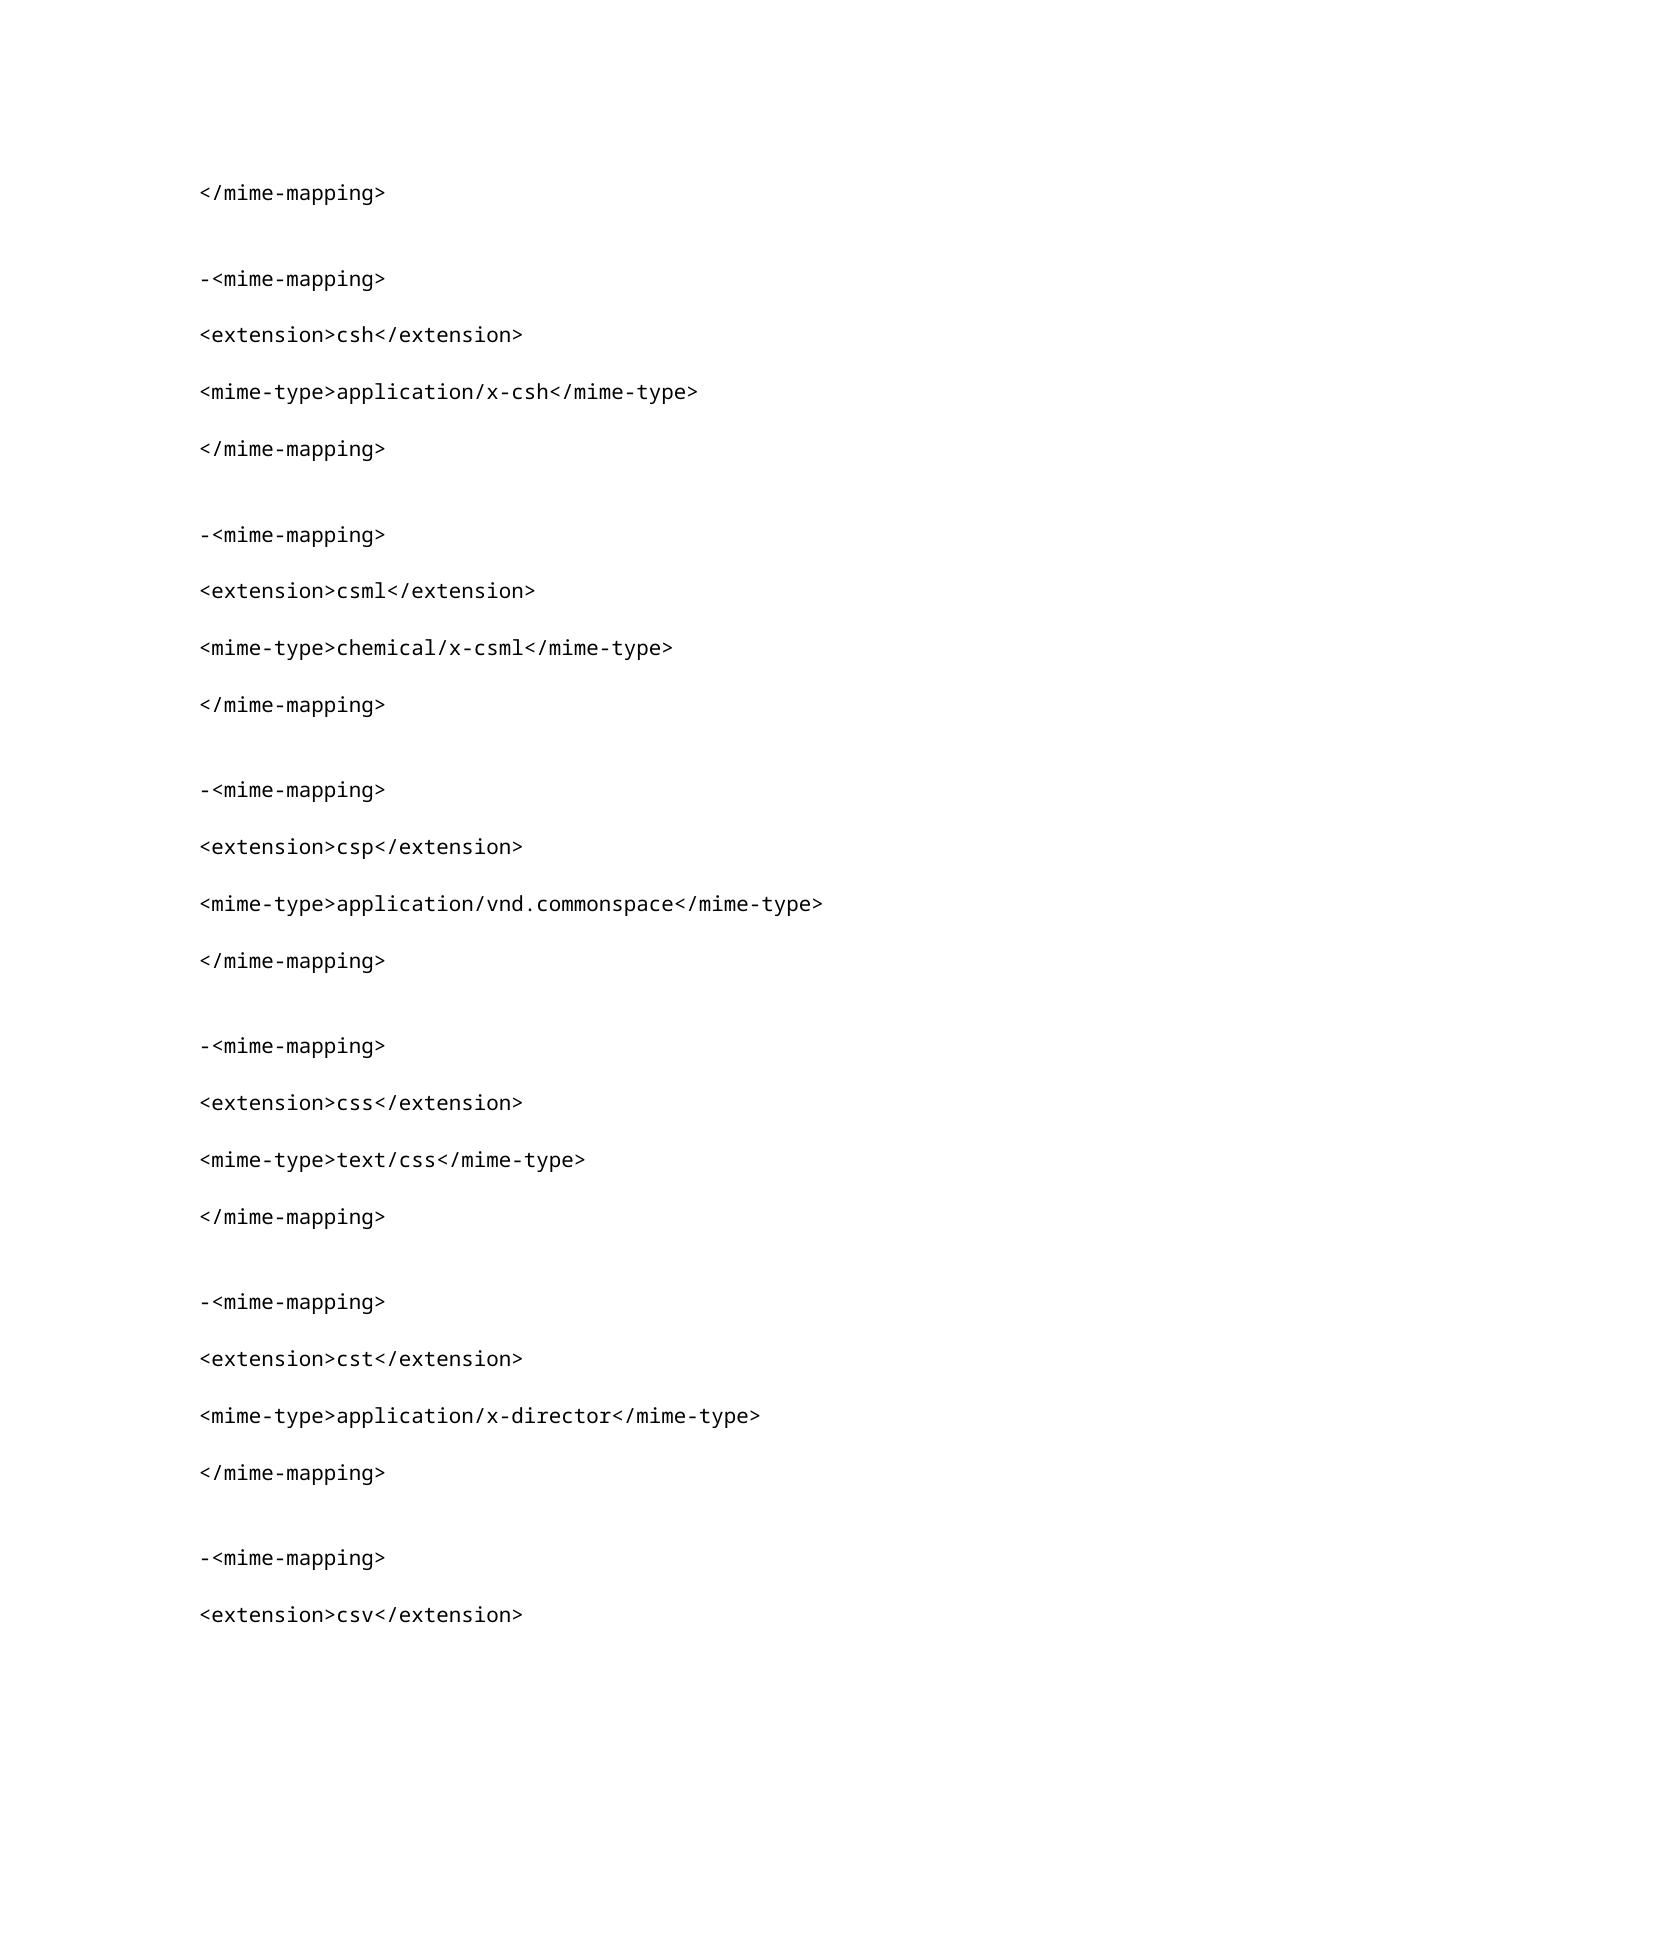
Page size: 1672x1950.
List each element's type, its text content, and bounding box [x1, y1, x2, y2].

text <mime-type>application/vnd.commonspace</mime-type> [198, 889, 1473, 918]
text -<mime-mapping> [198, 1287, 1473, 1316]
text </mime-mapping> [198, 434, 1473, 463]
text -<mime-mapping> [198, 264, 1473, 292]
text -<mime-mapping> [198, 1543, 1473, 1572]
text -<mime-mapping> [198, 1032, 1473, 1060]
text <extension>csh</extension> [198, 321, 1473, 349]
text -<mime-mapping> [198, 520, 1473, 548]
text <extension>css</extension> [198, 1088, 1473, 1117]
text </mime-mapping> [198, 946, 1473, 975]
text </mime-mapping> [198, 1202, 1473, 1231]
text </mime-mapping> [198, 178, 1473, 207]
text <extension>csml</extension> [198, 577, 1473, 605]
text </mime-mapping> [198, 1458, 1473, 1487]
text </mime-mapping> [198, 690, 1473, 719]
text <extension>csp</extension> [198, 832, 1473, 861]
text -<mime-mapping> [198, 776, 1473, 804]
text <extension>cst</extension> [198, 1344, 1473, 1373]
text <mime-type>text/css</mime-type> [198, 1145, 1473, 1174]
text <mime-type>application/x-director</mime-type> [198, 1401, 1473, 1430]
text <mime-type>chemical/x-csml</mime-type> [198, 633, 1473, 662]
text <mime-type>application/x-csh</mime-type> [198, 377, 1473, 406]
text <extension>csv</extension> [198, 1600, 1473, 1629]
